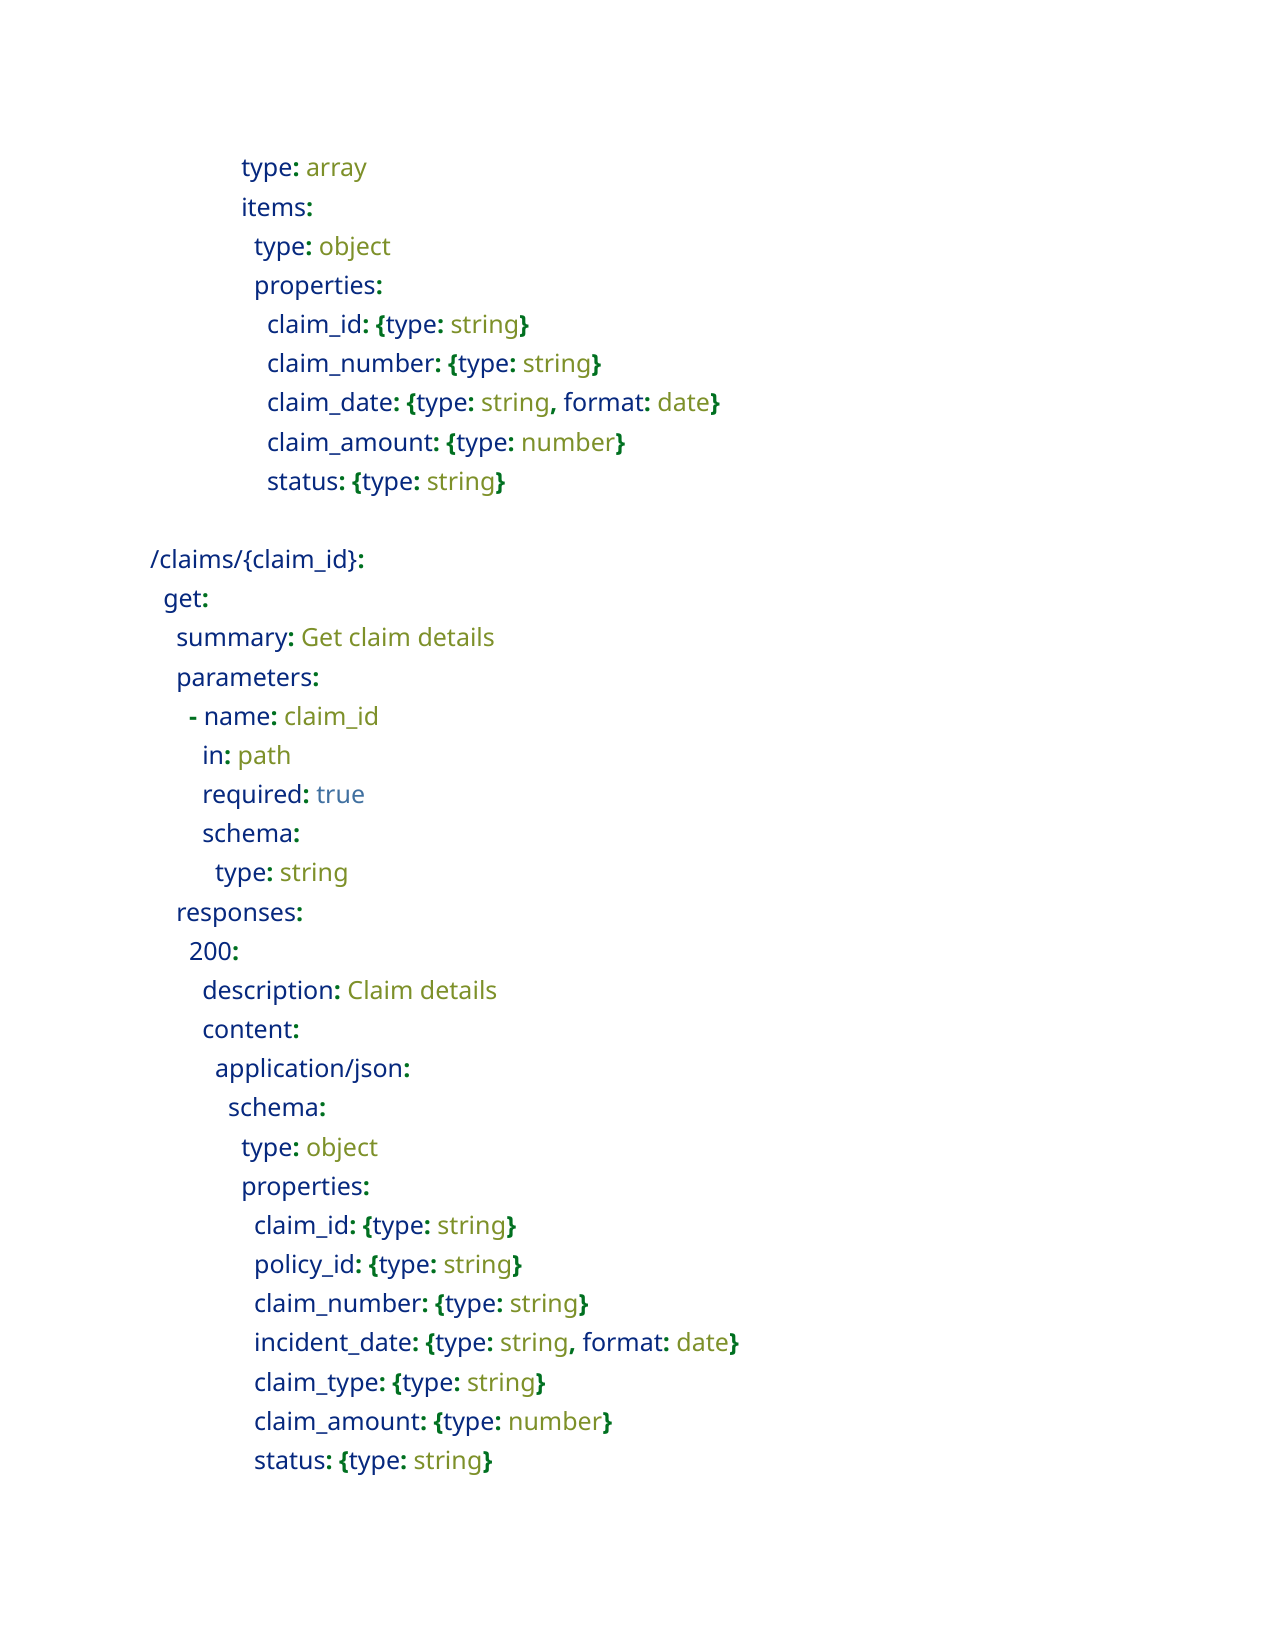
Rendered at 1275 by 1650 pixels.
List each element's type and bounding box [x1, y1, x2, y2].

text [150, 150, 1125, 1477]
